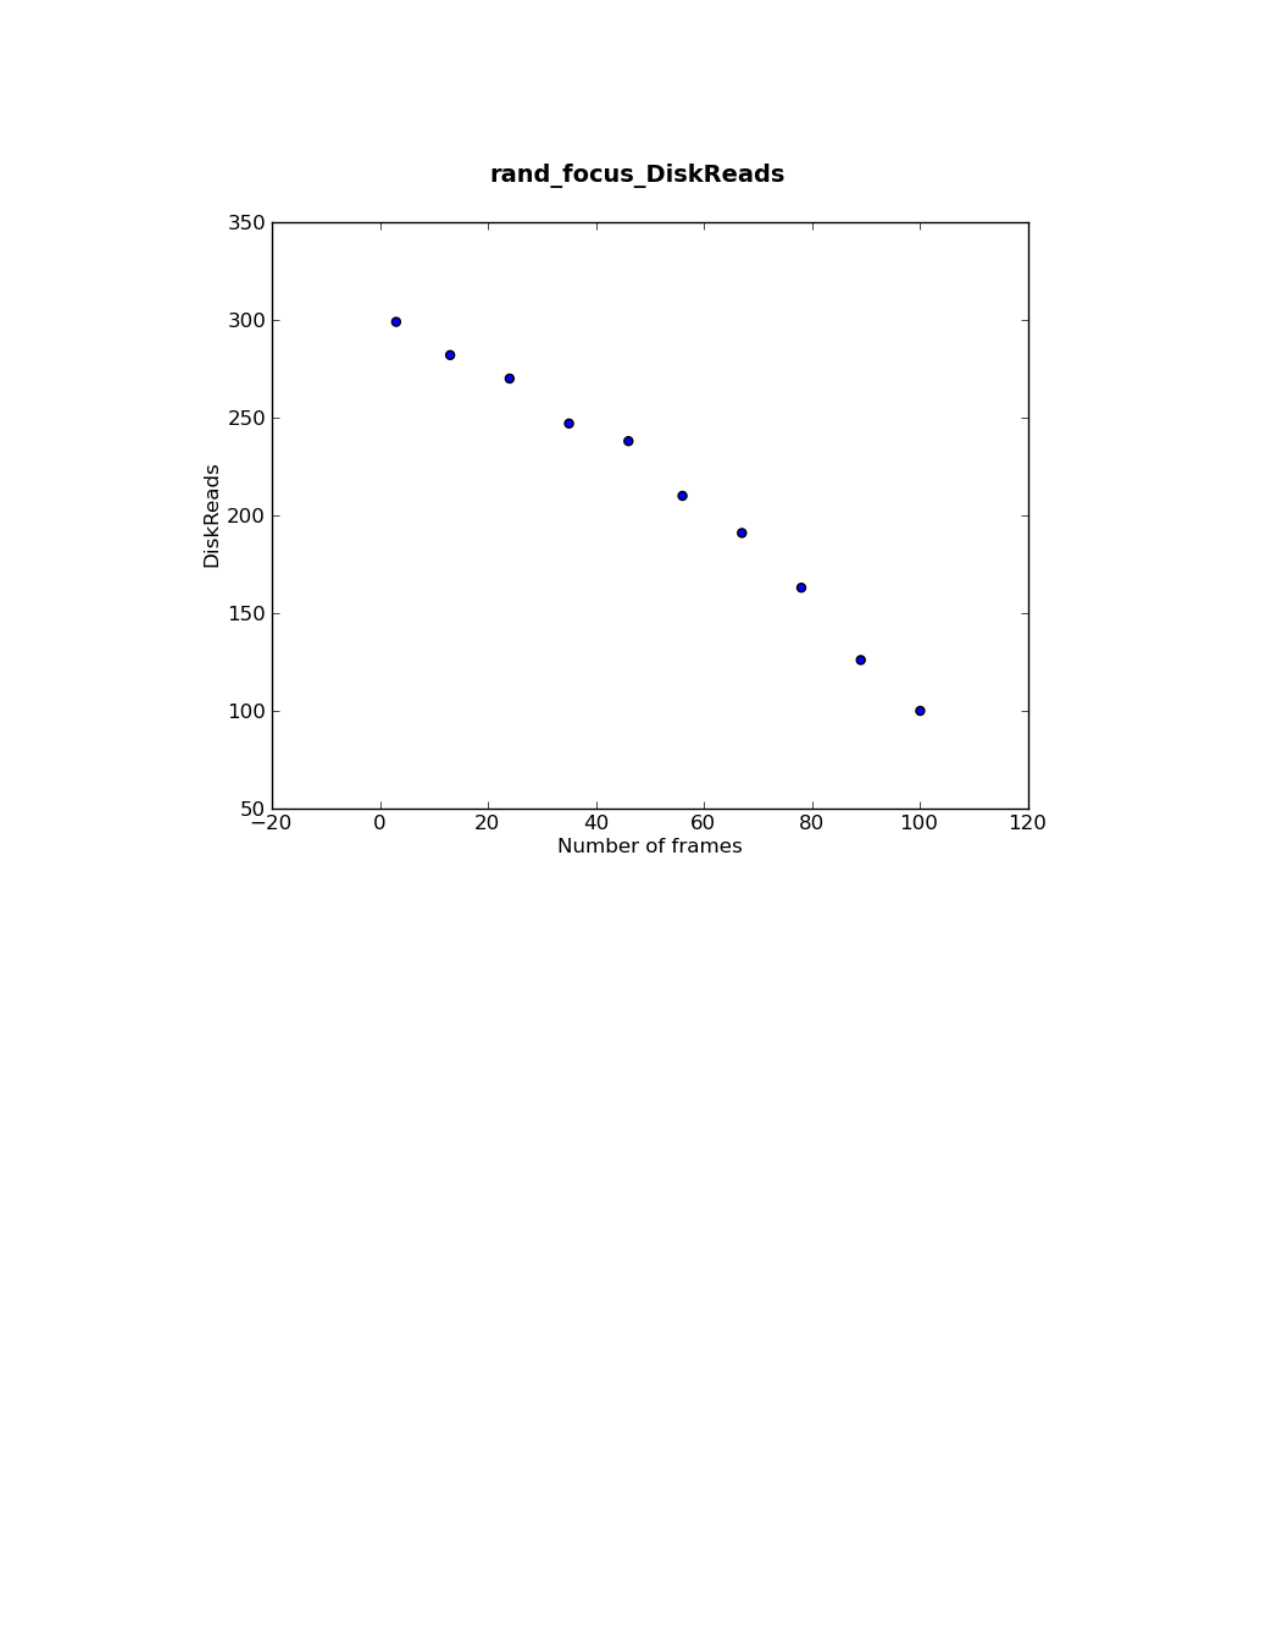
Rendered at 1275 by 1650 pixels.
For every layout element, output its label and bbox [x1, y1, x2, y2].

picture [150, 150, 1125, 882]
